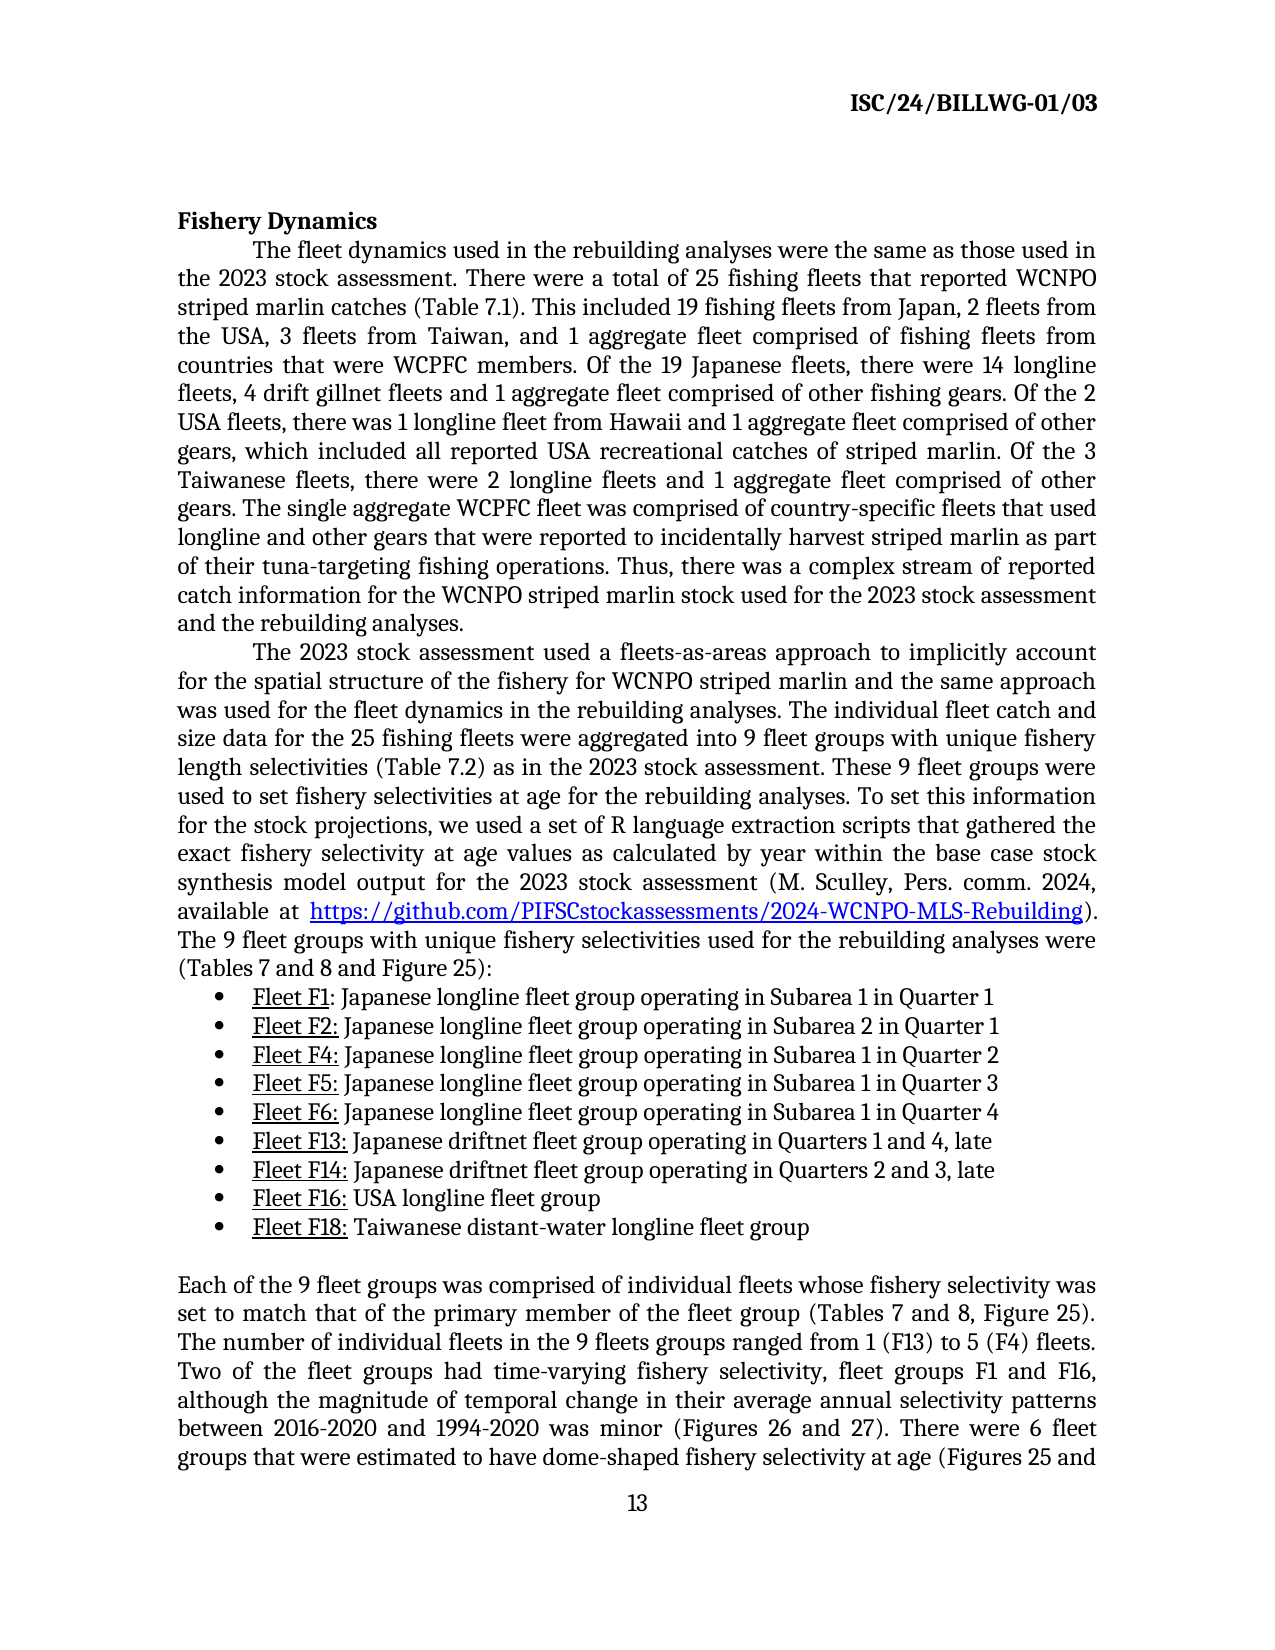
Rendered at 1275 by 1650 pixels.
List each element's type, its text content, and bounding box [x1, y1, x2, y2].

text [177, 1271, 1098, 1472]
list Fleet F14: Japanese driftnet fleet group operating in Quarters 2 and 3, late [215, 1156, 1098, 1184]
list Fleet F6: Japanese longline fleet group operating in Subarea 1 in Quarter 4 [215, 1098, 1098, 1127]
list Fleet F4: Japanese longline fleet group operating in Subarea 1 in Quarter 2 [215, 1041, 1098, 1069]
list Fleet F16: USA longline fleet group [215, 1184, 1098, 1213]
list Fleet F5: Japanese longline fleet group operating in Subarea 1 in Quarter 3 [215, 1069, 1098, 1098]
list Fleet F13: Japanese driftnet fleet group operating in Quarters 1 and 4, late [215, 1127, 1098, 1156]
text The fleet dynamics used in the rebuilding analyses were the same as those used in the 2023 stock assessment. There were a total of 25 fishing fleets that reported WCNPO striped marlin catches (Table 7.1). This included 19 fishing fleets from Japan, 2 fleets from the USA, 3 fleets from Taiwan, and 1 aggregate fleet comprised of fishing fleets from countries that were WCPFC members. Of the 19 Japanese fleets, there were 14 longline fleets, 4 drift gillnet fleets and 1 aggregate fleet comprised of other fishing gears. Of the 2 USA fleets, there was 1 longline fleet from Hawaii and 1 aggregate fleet comprised of other gears, which included all reported USA recreational catches of striped marlin. Of the 3 Taiwanese fleets, there were 2 longline fleets and 1 aggregate fleet comprised of other gears. The single aggregate WCPFC fleet was comprised of country-specific fleets that used longline and other gears that were reported to incidentally harvest striped marlin as part of their tuna-targeting fishing operations. Thus, there was a complex stream of reported catch information for the WCNPO striped marlin stock used for the 2023 stock assessment and the rebuilding analyses. [177, 236, 1098, 638]
subtitle Fishery Dynamics [177, 207, 1098, 236]
list Fleet F1: Japanese longline fleet group operating in Subarea 1 in Quarter 1 [215, 983, 1098, 1012]
text The 2023 stock assessment used a fleets-as-areas approach to implicitly account for the spatial structure of the fishery for WCNPO striped marlin and the same approach was used for the fleet dynamics in the rebuilding analyses. The individual fleet catch and size data for the 25 fishing fleets were aggregated into 9 fleet groups with unique fishery length selectivities (Table 7.2) as in the 2023 stock assessment. These 9 fleet groups were used to set fishery selectivities at age for the rebuilding analyses. To set this information for the stock projections, we used a set of R language extraction scripts that gathered the exact fishery selectivity at age values as calculated by year within the base case stock synthesis model output for the 2023 stock assessment (M. Sculley, Pers. comm. 2024, available at https://github.com/PIFSCstockassessments/2024-WCNPO-MLS-Rebuilding). The 9 fleet groups with unique fishery selectivities used for the rebuilding analyses were (Tables 7 and 8 and Figure 25): [177, 638, 1098, 983]
list Fleet F18: Taiwanese distant-water longline fleet group [215, 1213, 1098, 1242]
list Fleet F2: Japanese longline fleet group operating in Subarea 2 in Quarter 1 [215, 1012, 1098, 1041]
